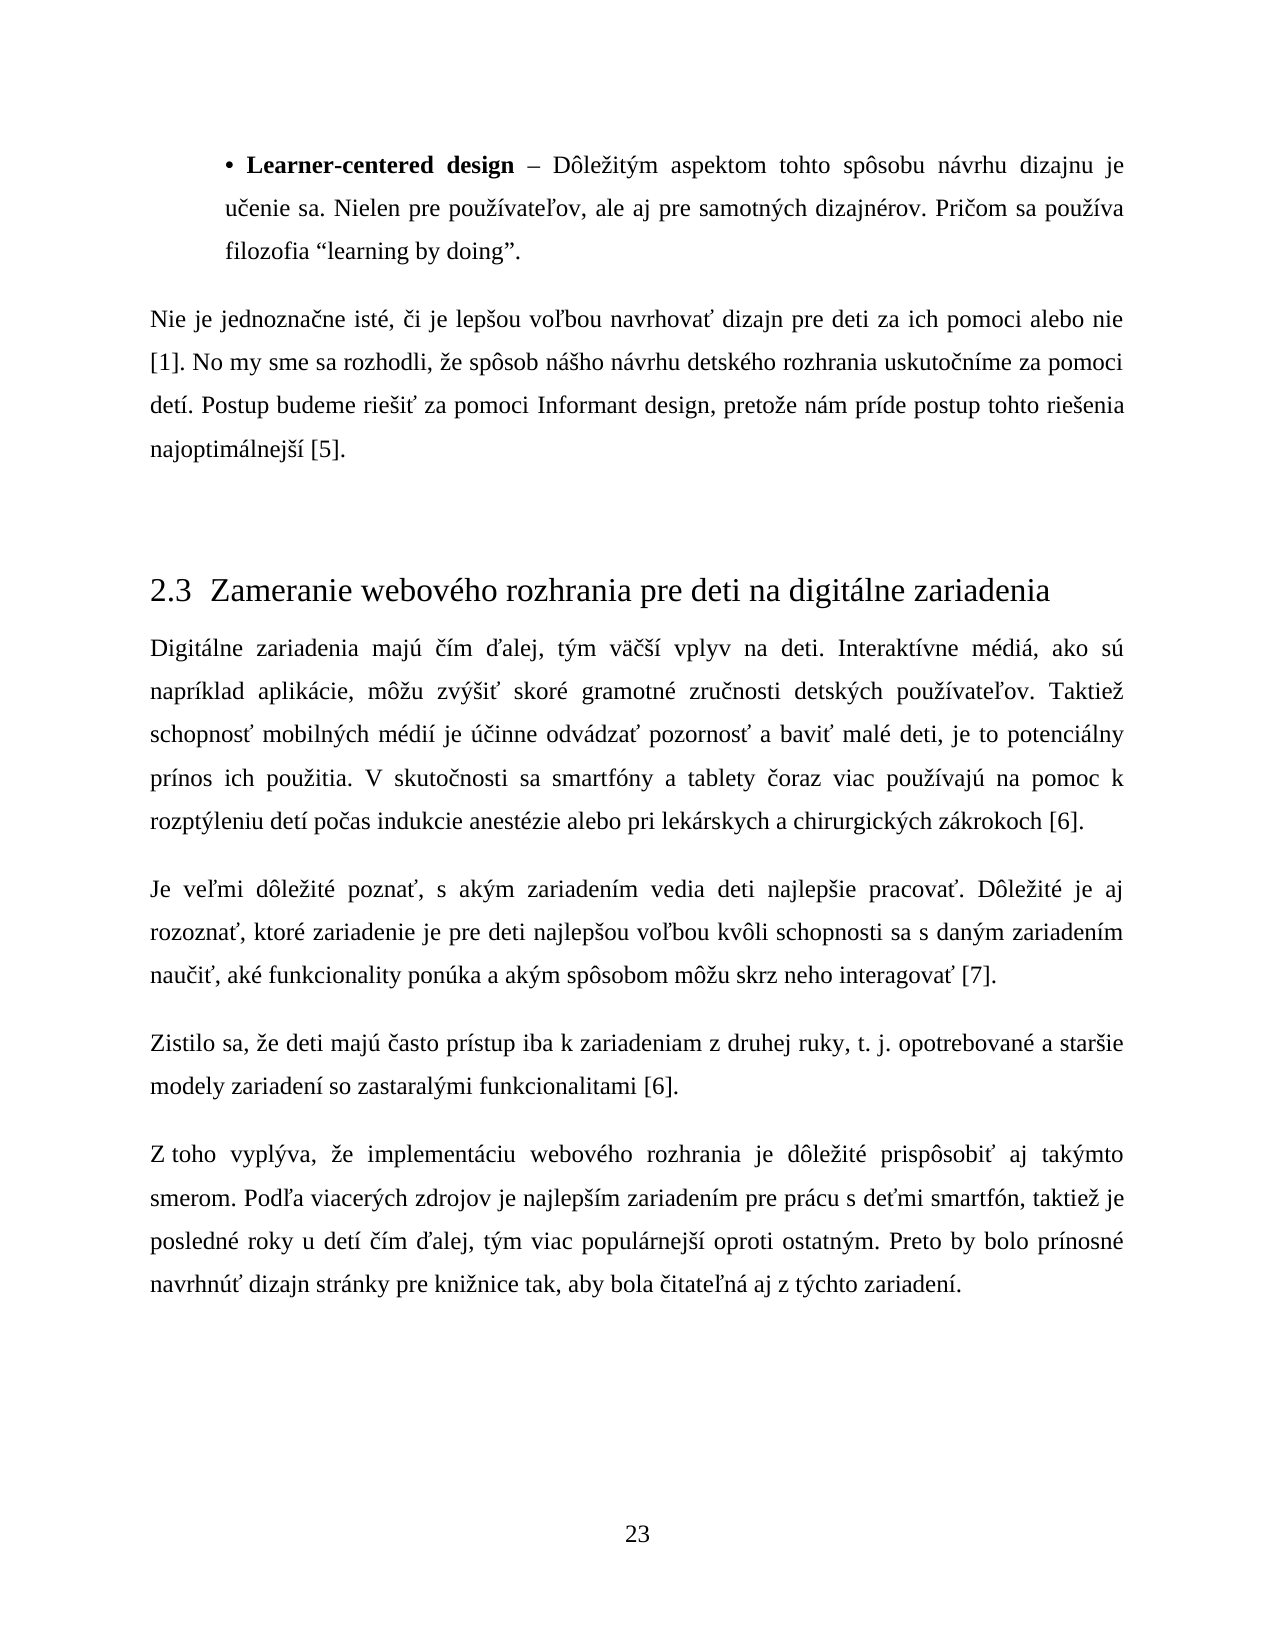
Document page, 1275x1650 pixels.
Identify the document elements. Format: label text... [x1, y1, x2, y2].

text • Learner-centered design – Dôležitým aspektom tohto spôsobu návrhu dizajnu je učenie sa. Nielen pre používateľov, ale aj pre samotných dizajnérov. Pričom sa používa filozofia “learning by doing”. [225, 150, 1125, 265]
text Je veľmi dôležité poznať, s akým zariadením vedia deti najlepšie pracovať. Dôležité je aj rozoznať, ktoré zariadenie je pre deti najlepšou voľbou kvôli schopnosti sa s daným zariadením naučiť, aké funkcionality ponúka a akým spôsobom môžu skrz neho interagovať . [150, 874, 1125, 989]
text Zistilo sa, že deti majú často prístup iba k zariadeniam z druhej ruky, t. j. opotrebované a staršie modely zariadení so zastaralými funkcionalitami . [150, 1028, 1125, 1100]
text Digitálne zariadenia majú čím ďalej, tým väčší vplyv na deti. Interaktívne médiá, ako sú napríklad aplikácie, môžu zvýšiť skoré gramotné zručnosti detských používateľov. Taktiež schopnosť mobilných médií je účinne odvádzať pozornosť a baviť malé deti, je to potenciálny prínos ich použitia. V skutočnosti sa smartfóny a tablety čoraz viac používajú na pomoc k rozptýleniu detí počas indukcie anestézie alebo pri lekárskych a chirurgických zákrokoch . [150, 633, 1125, 834]
text Z toho vyplýva, že implementáciu webového rozhrania je dôležité prispôsobiť aj takýmto smerom. Podľa viacerých zdrojov je najlepším zariadením pre prácu s deťmi smartfón, taktiež je posledné roky u detí čím ďalej, tým viac populárnejší oproti ostatným. Preto by bolo prínosné navrhnúť dizajn stránky pre knižnice tak, aby bola čitateľná aj z týchto zariadení. [150, 1139, 1125, 1298]
subtitle Zameranie webového rozhrania pre deti na digitálne zariadenia [150, 570, 1125, 608]
text Nie je jednoznačne isté, či je lepšou voľbou navrhovať dizajn pre deti za ich pomoci alebo nie . No my sme sa rozhodli, že spôsob nášho návrhu detského rozhrania uskutočníme za pomoci detí. Postup budeme riešiť za pomoci Informant design, pretože nám príde postup tohto riešenia najoptimálnejší . [150, 304, 1125, 462]
